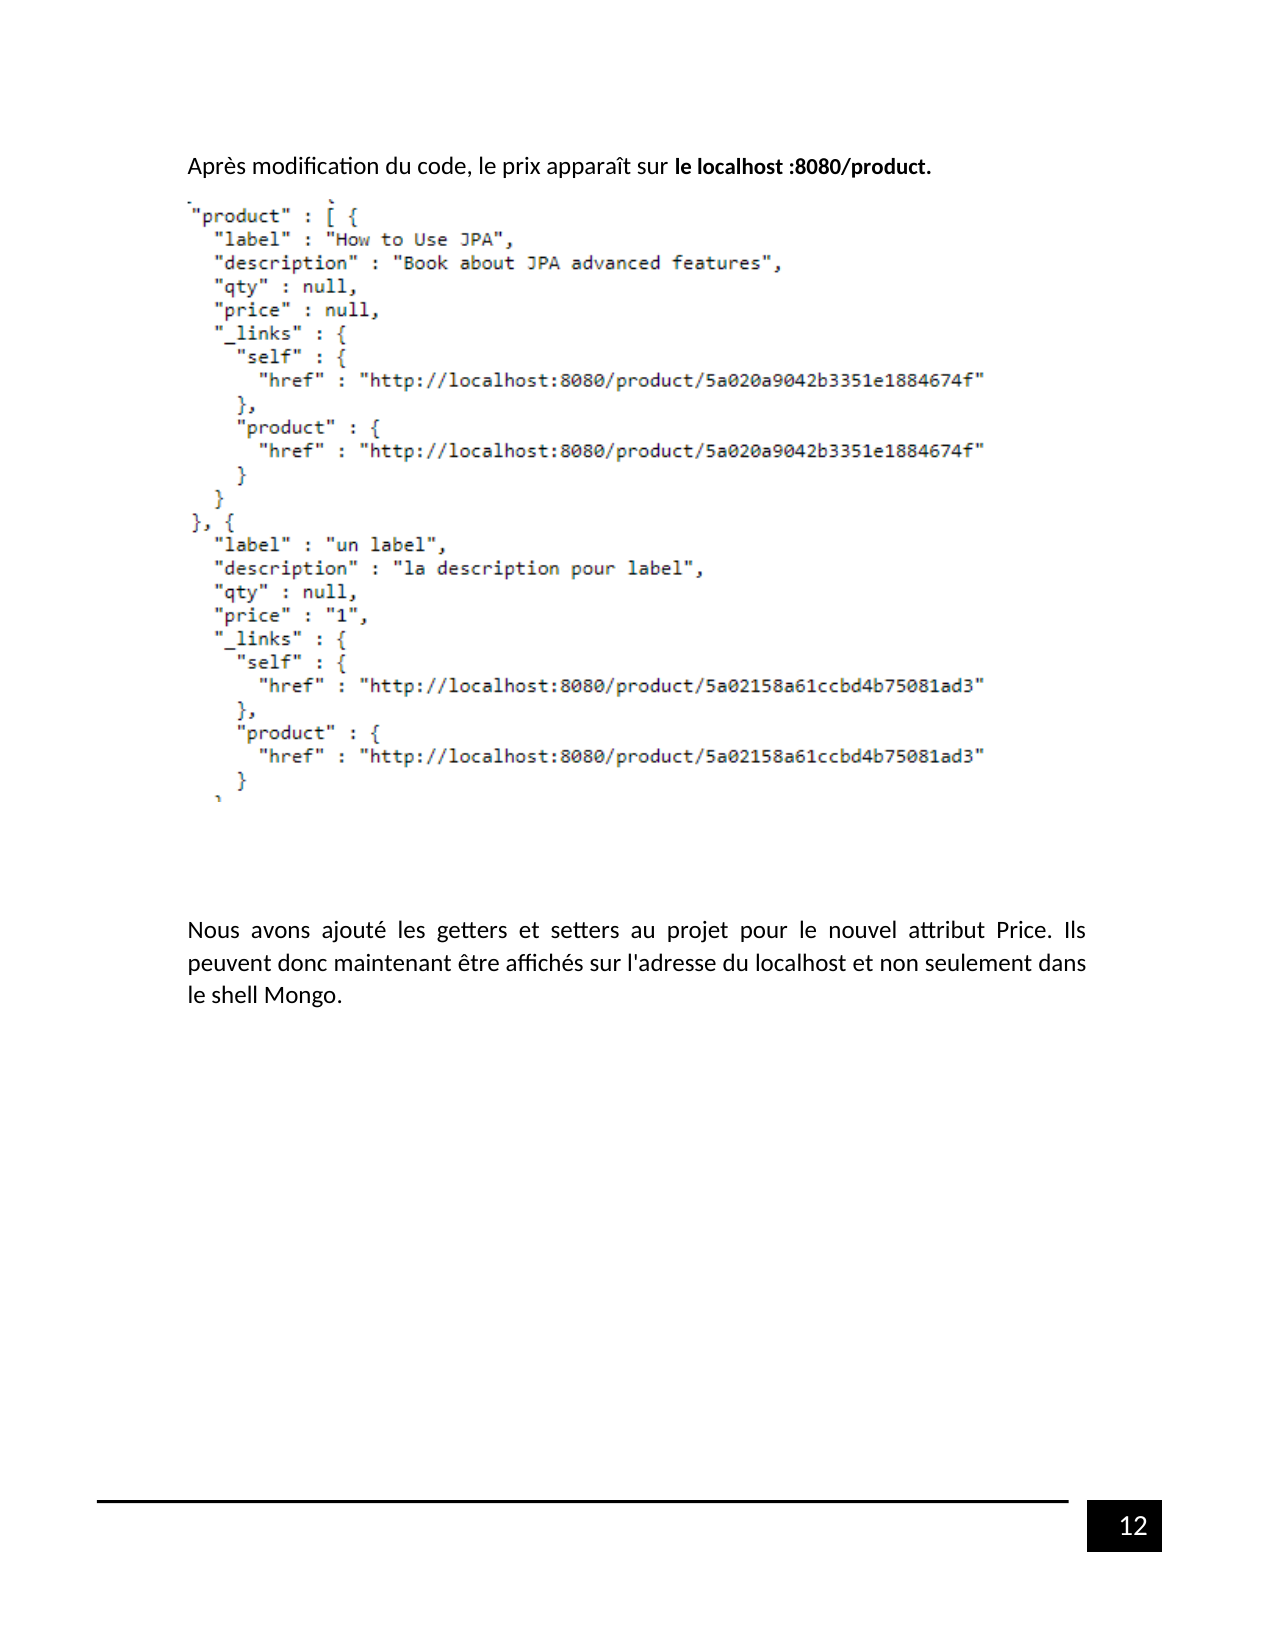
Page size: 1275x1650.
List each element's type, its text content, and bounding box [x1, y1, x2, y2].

text Nous avons ajouté les getters et setters au projet pour le nouvel attribut Price. Ils peuvent donc maintenant être affichés sur l'adresse du localhost et non seulement dans le shell Mongo. [187, 914, 1087, 1010]
picture [187, 199, 996, 802]
text Après modification du code, le prix apparaît sur le localhost :8080/product. [187, 150, 1087, 181]
